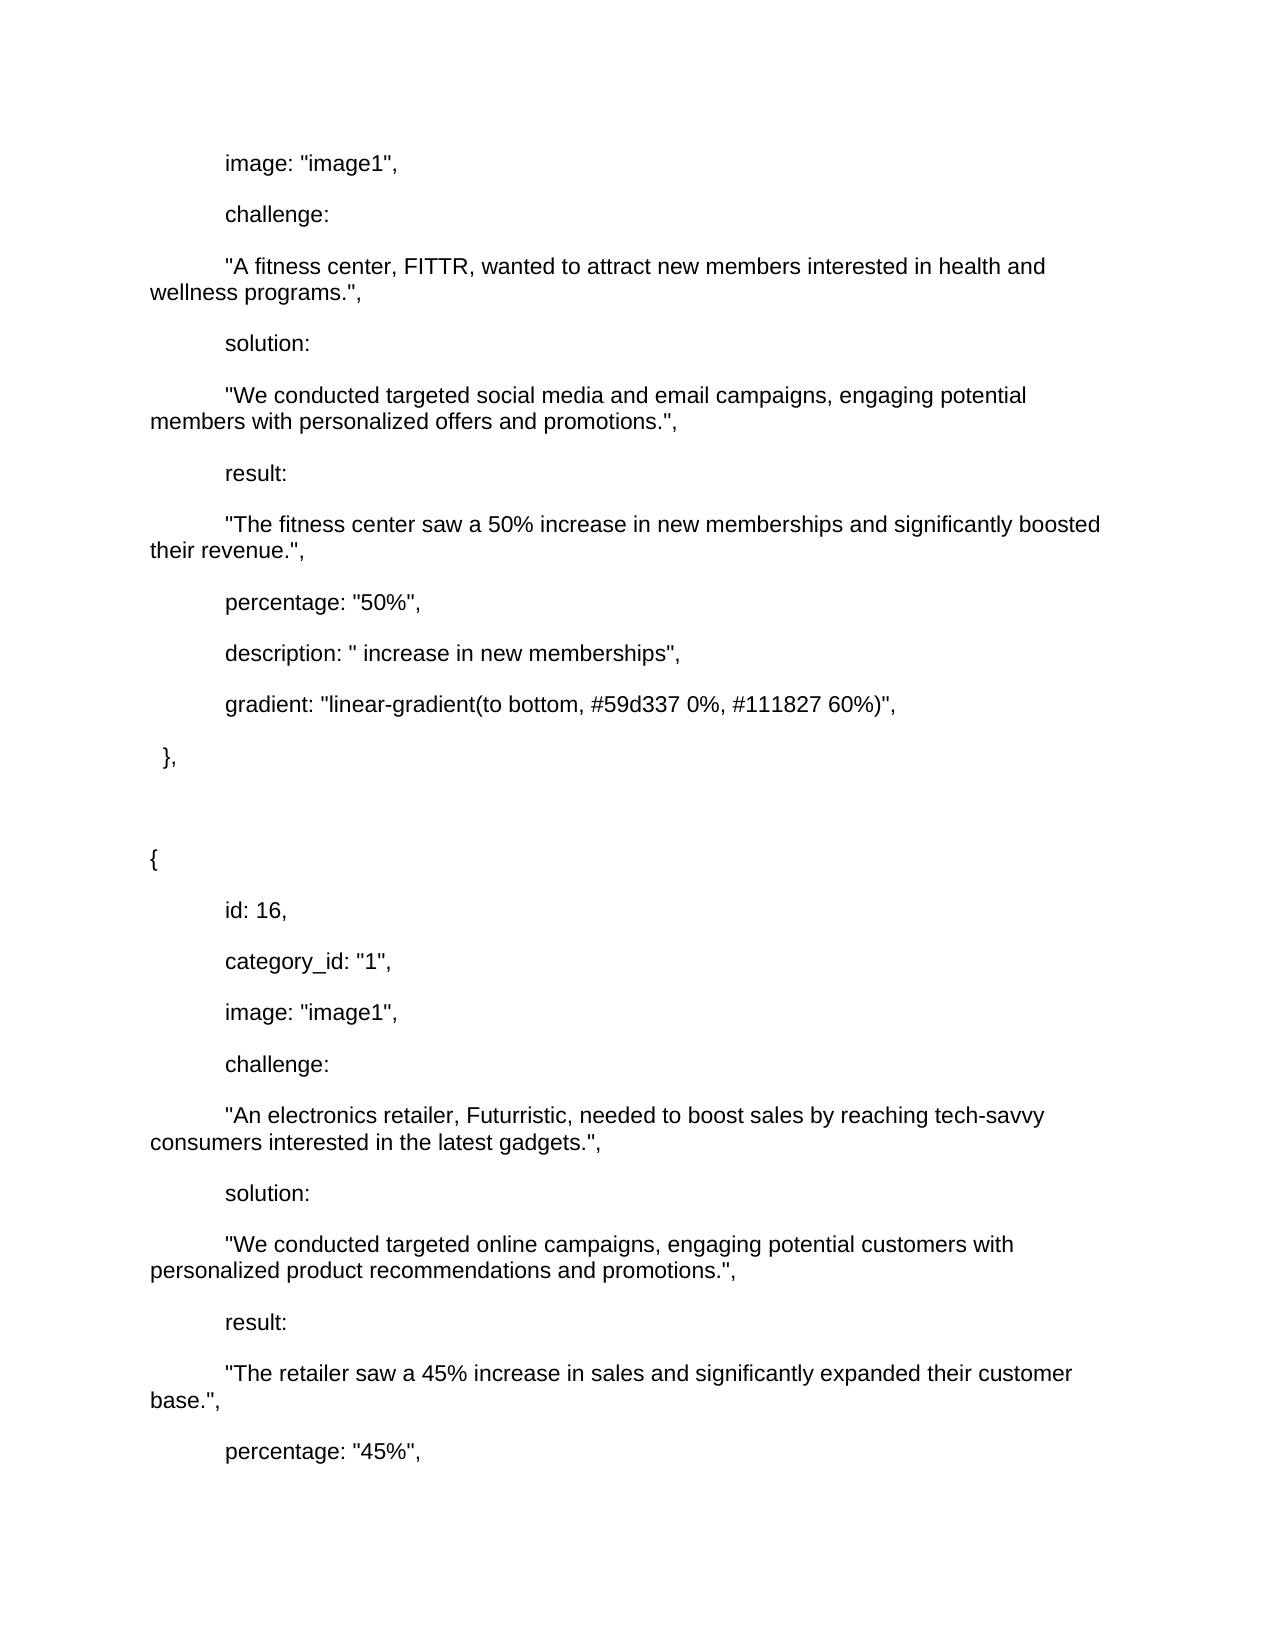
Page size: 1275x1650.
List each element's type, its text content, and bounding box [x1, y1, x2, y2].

text solution: [150, 1180, 1125, 1206]
text percentage: "50%", [150, 588, 1125, 615]
text { [150, 845, 1125, 872]
text percentage: "45%", [150, 1438, 1125, 1464]
text "A fitness center, FITTR, wanted to attract new members interested in health and wellness programs.", [150, 253, 1125, 305]
text "We conducted targeted social media and email campaigns, engaging potential members with personalized offers and promotions.", [150, 382, 1125, 434]
text image: "image1", [150, 150, 1125, 176]
text result: [150, 1309, 1125, 1335]
text id: 16, [150, 897, 1125, 923]
text solution: [150, 330, 1125, 357]
text category_id: "1", [150, 948, 1125, 974]
text gradient: "linear-gradient(to bottom, #59d337 0%, #111827 60%)", [150, 691, 1125, 718]
text result: [150, 459, 1125, 486]
text "We conducted targeted online campaigns, engaging potential customers with personalized product recommendations and promotions.", [150, 1231, 1125, 1284]
text }, [150, 743, 1125, 769]
text "An electronics retailer, Futurristic, needed to boost sales by reaching tech-savvy consumers interested in the latest gadgets.", [150, 1102, 1125, 1155]
text "The retailer saw a 45% increase in sales and significantly expanded their customer base.", [150, 1360, 1125, 1413]
text challenge: [150, 201, 1125, 228]
text "The fitness center saw a 50% increase in new memberships and significantly boosted their revenue.", [150, 511, 1125, 563]
text image: "image1", [150, 999, 1125, 1026]
text description: " increase in new memberships", [150, 640, 1125, 666]
text challenge: [150, 1051, 1125, 1077]
